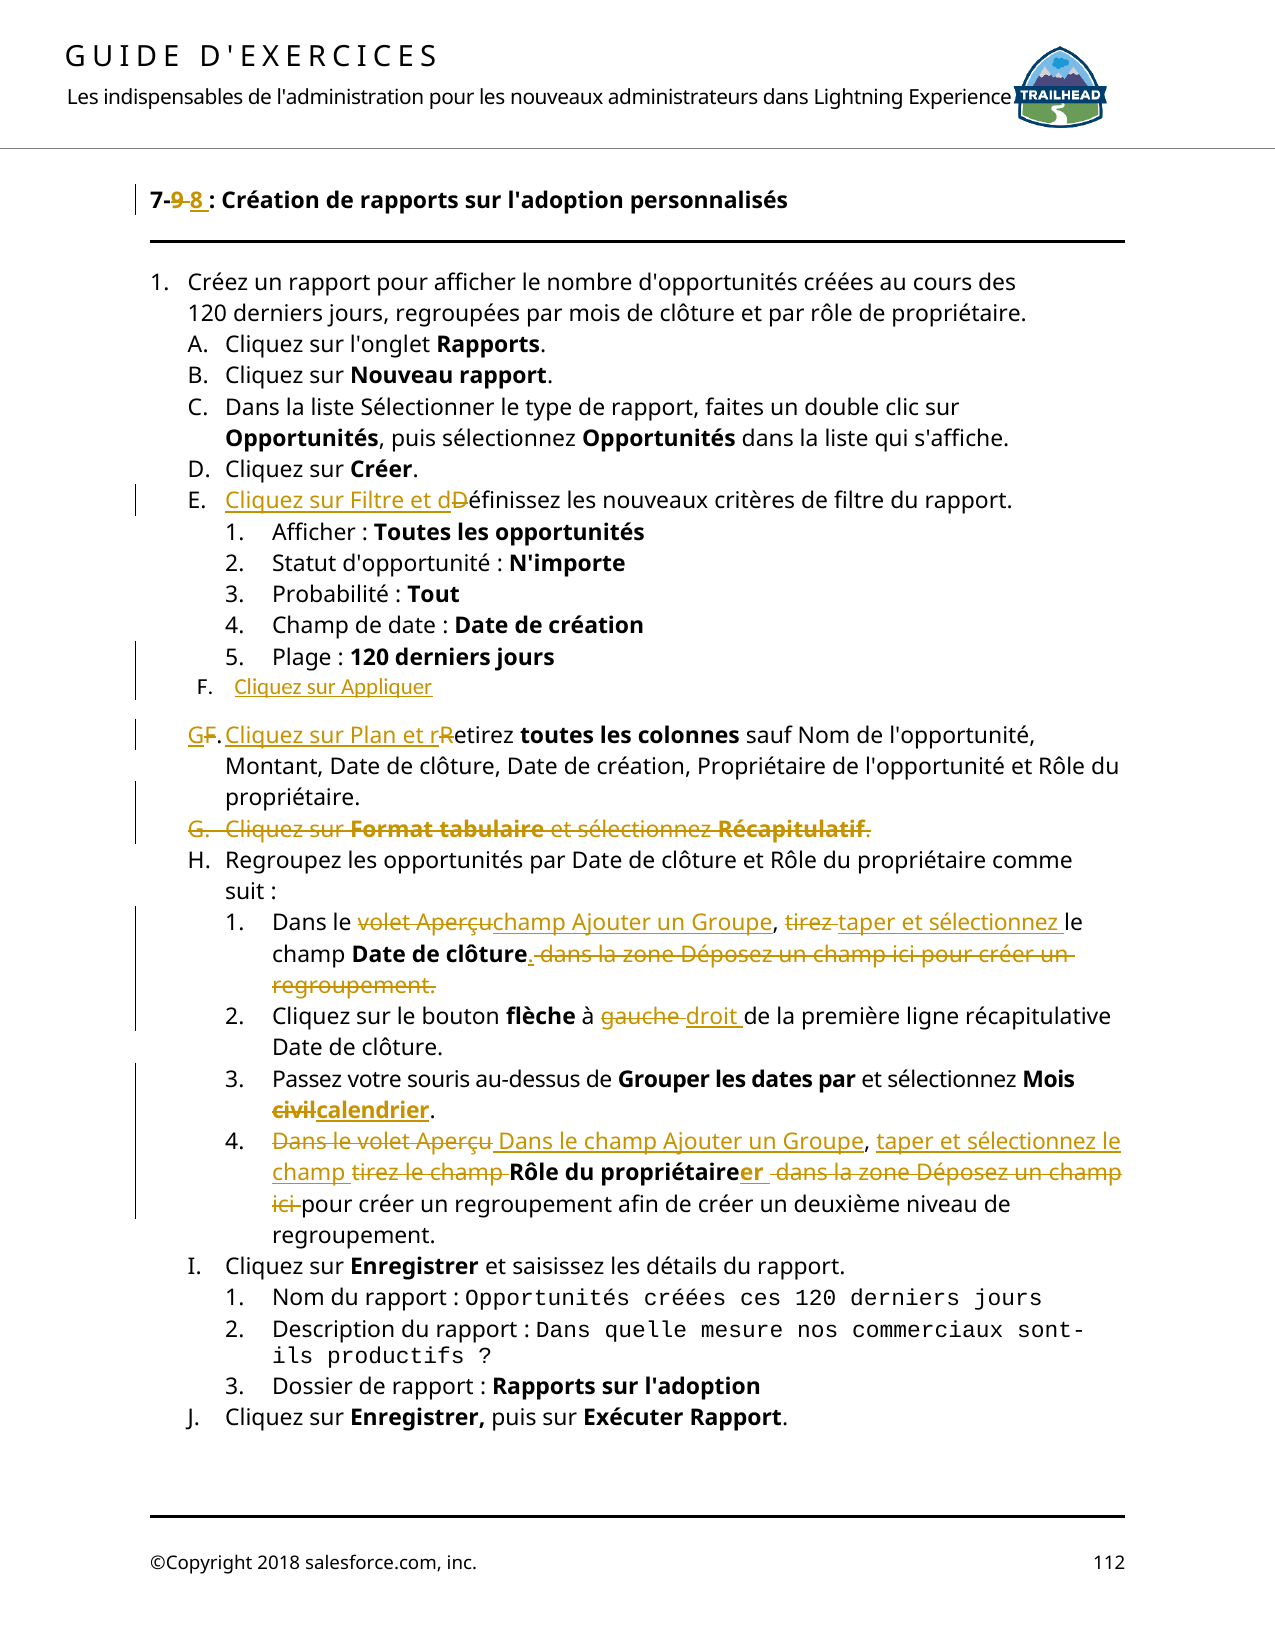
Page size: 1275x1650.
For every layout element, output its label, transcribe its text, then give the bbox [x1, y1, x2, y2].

picture [1012, 46, 1108, 128]
subtitle . Passez votre souris au-dessus de Grouper les dates par et sélectionnez Mois . [225, 1062, 1125, 1125]
subtitle 7-: Création de rapports sur l'adoption personnalisés [150, 184, 1125, 215]
subtitle . Dans le , le champ Date de clôture [225, 906, 1125, 1000]
subtitle . éfinissez les nouveaux critères de filtre du rapport. [187, 484, 1125, 516]
subtitle . etirez toutes les colonnes sauf Nom de l'opportunité, Montant, Date de clôture, Date de création, Propriétaire de l'opportunité et Rôle du propriétaire. [187, 719, 1125, 812]
subtitle . , Rôle du propriétairepour créer un regroupement afin de créer un deuxième niveau de regroupement. [225, 1125, 1125, 1250]
subtitle . Cliquez sur le bouton flèche à de la première ligne récapitulative Date de clôture. [225, 1000, 1125, 1062]
